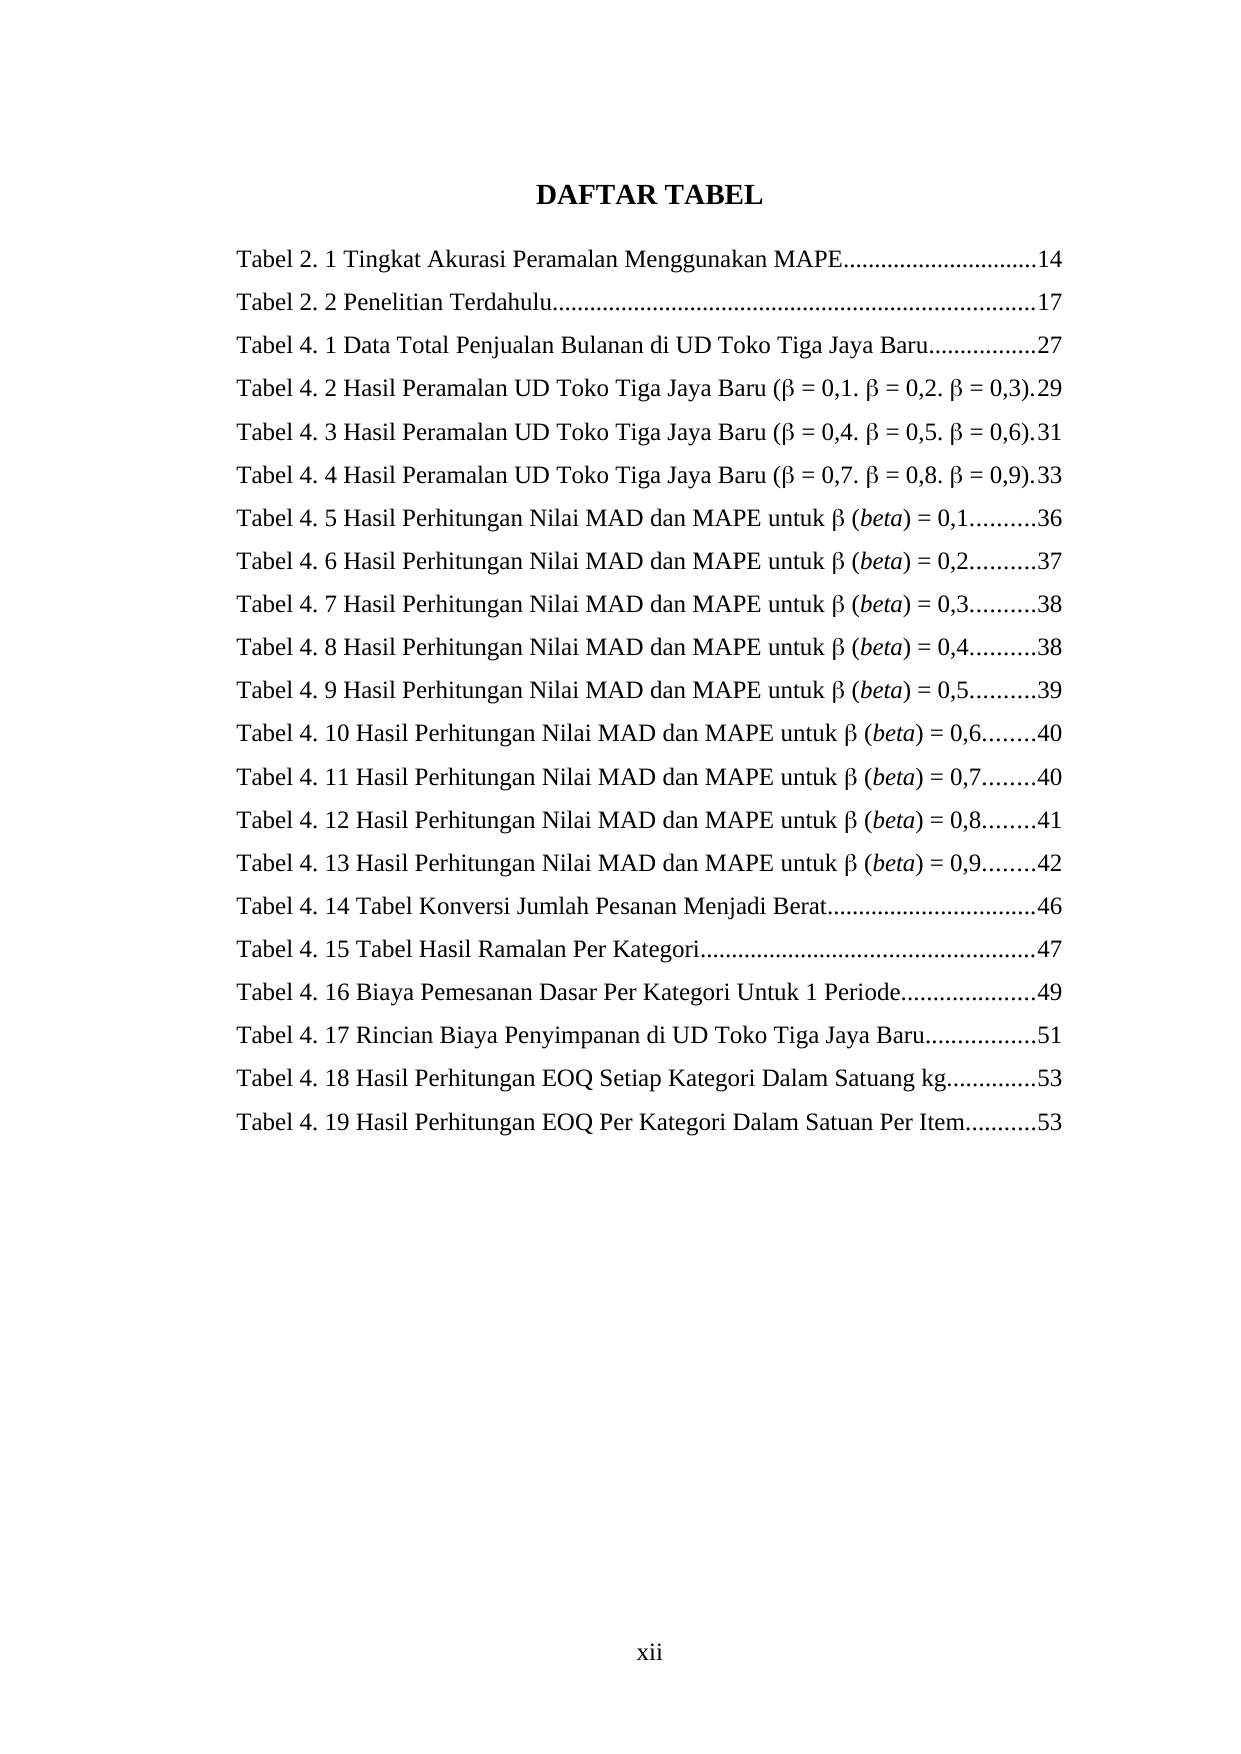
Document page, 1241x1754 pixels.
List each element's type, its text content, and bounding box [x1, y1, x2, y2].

text Tabel 4. 5 Hasil Perhitungan Nilai MAD dan MAPE untuk (beta) = 0,1 36 [236, 503, 1063, 532]
text Tabel 4. 18 Hasil Perhitungan EOQ Setiap Kategori Dalam Satuang kg 53 [236, 1063, 1063, 1092]
text Tabel 4. 9 Hasil Perhitungan Nilai MAD dan MAPE untuk (beta) = 0,5 39 [236, 675, 1063, 704]
subtitle DAFTAR TABEL [236, 177, 1063, 211]
text Tabel 4. 10 Hasil Perhitungan Nilai MAD dan MAPE untuk (beta) = 0,6 40 [236, 718, 1063, 747]
text Tabel 2. 2 Penelitian Terdahulu 17 [236, 287, 1063, 316]
text Tabel 4. 6 Hasil Perhitungan Nilai MAD dan MAPE untuk (beta) = 0,2 37 [236, 546, 1063, 575]
text Tabel 4. 14 Tabel Konversi Jumlah Pesanan Menjadi Berat 46 [236, 891, 1063, 920]
text Tabel 4. 15 Tabel Hasil Ramalan Per Kategori 47 [236, 934, 1063, 963]
text Tabel 4. 17 Rincian Biaya Penyimpanan di UD Toko Tiga Jaya Baru 51 [236, 1020, 1063, 1049]
text Tabel 4. 3 Hasil Peramalan UD Toko Tiga Jaya Baru ( = 0,4. = 0,5. = 0,6) 31 [236, 417, 1063, 445]
text Tabel 4. 8 Hasil Perhitungan Nilai MAD dan MAPE untuk (beta) = 0,4 38 [236, 632, 1063, 661]
text Tabel 4. 2 Hasil Peramalan UD Toko Tiga Jaya Baru ( = 0,1. = 0,2. = 0,3) 29 [236, 373, 1063, 402]
text Tabel 4. 7 Hasil Perhitungan Nilai MAD dan MAPE untuk (beta) = 0,3 38 [236, 589, 1063, 618]
text Tabel 4. 4 Hasil Peramalan UD Toko Tiga Jaya Baru ( = 0,7. = 0,8. = 0,9) 33 [236, 460, 1063, 488]
text Tabel 4. 19 Hasil Perhitungan EOQ Per Kategori Dalam Satuan Per Item 53 [236, 1107, 1063, 1135]
text Tabel 4. 12 Hasil Perhitungan Nilai MAD dan MAPE untuk (beta) = 0,8 41 [236, 805, 1063, 833]
text Tabel 2. 1 Tingkat Akurasi Peramalan Menggunakan MAPE 14 [236, 244, 1063, 273]
text Tabel 4. 1 Data Total Penjualan Bulanan di UD Toko Tiga Jaya Baru 27 [236, 330, 1063, 359]
text Tabel 4. 11 Hasil Perhitungan Nilai MAD dan MAPE untuk (beta) = 0,7 40 [236, 762, 1063, 790]
text Tabel 4. 16 Biaya Pemesanan Dasar Per Kategori Untuk 1 Periode 49 [236, 977, 1063, 1006]
text Tabel 4. 13 Hasil Perhitungan Nilai MAD dan MAPE untuk (beta) = 0,9 42 [236, 848, 1063, 877]
